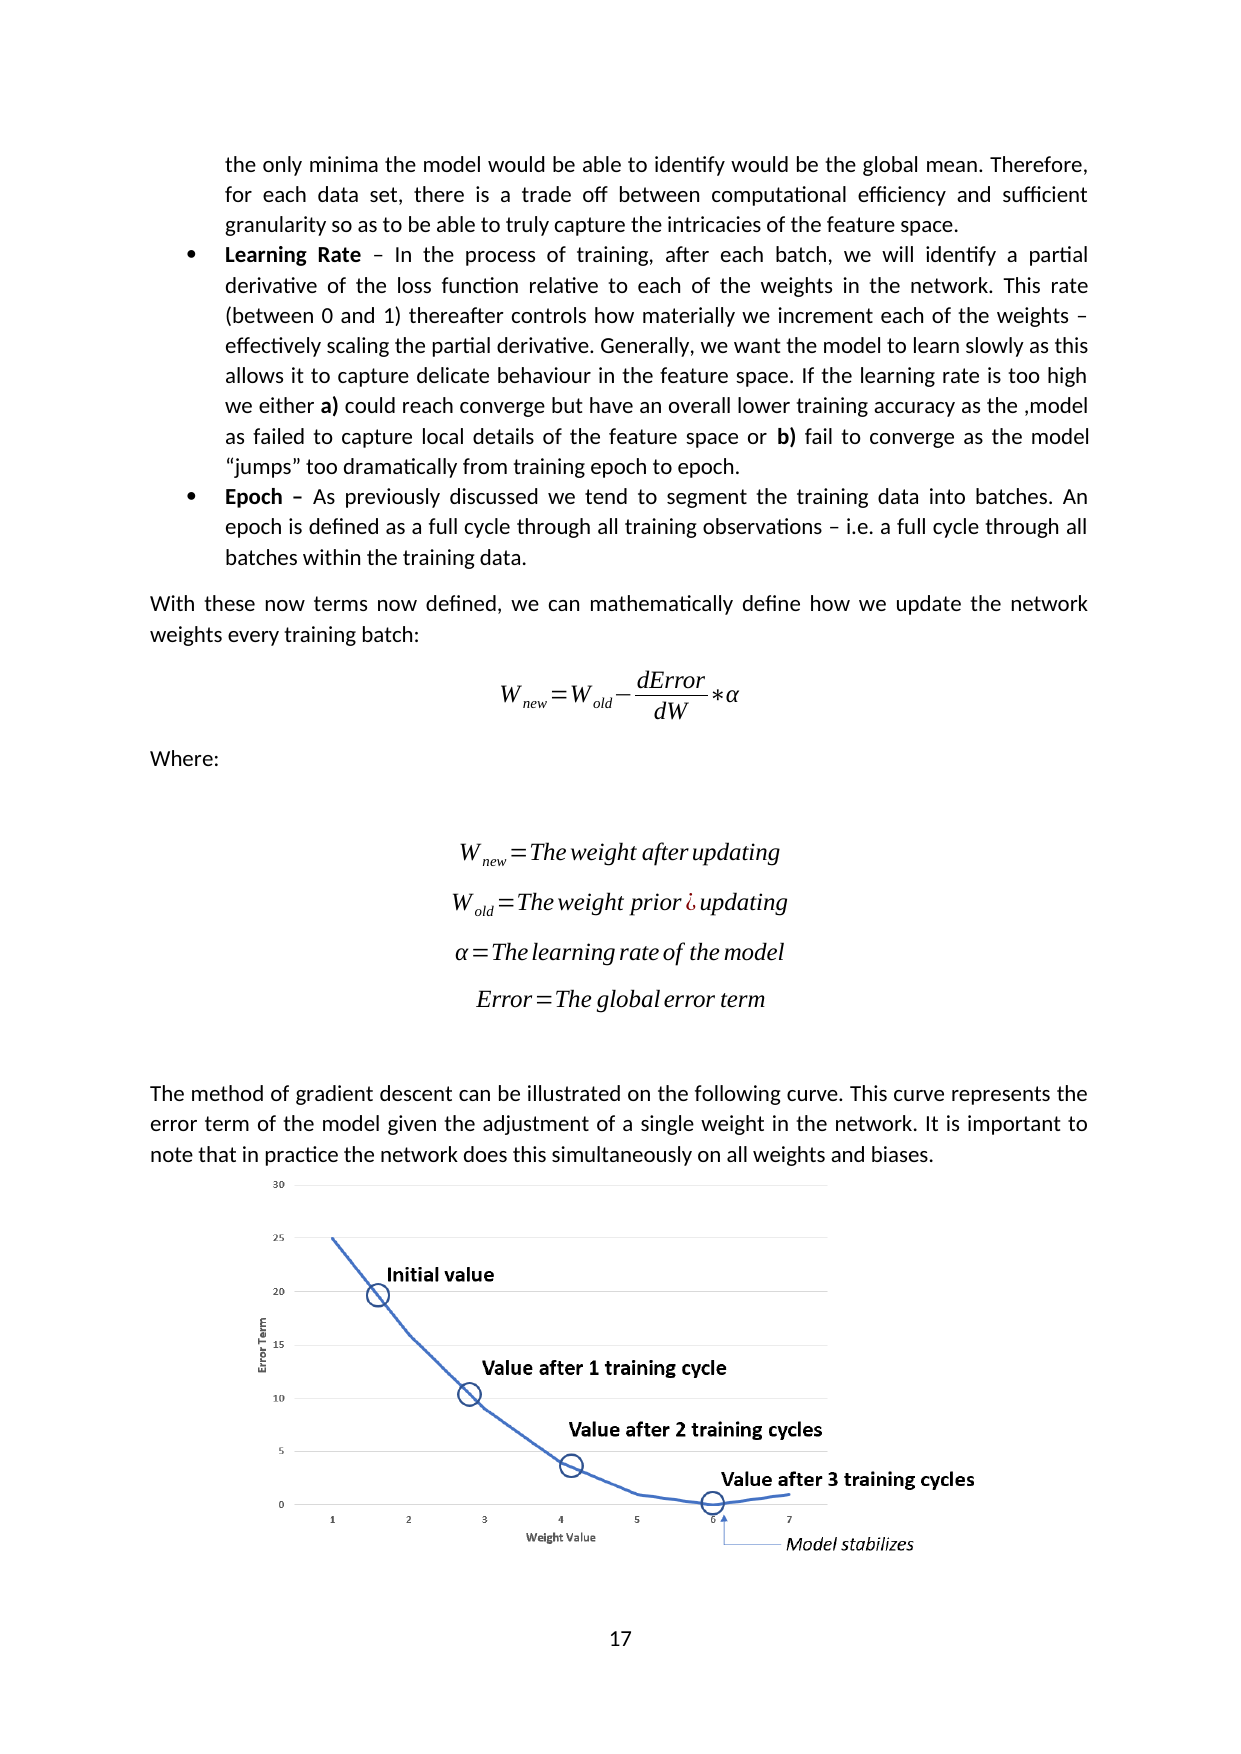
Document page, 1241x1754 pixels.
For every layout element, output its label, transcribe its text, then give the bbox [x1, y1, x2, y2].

picture [233, 1168, 1008, 1591]
text The method of gradient descent can be illustrated on the following curve. This curve represents the error term of the model given the adjustment of a single weight in the network. It is important to note that in practice the network does this simultaneously on all weights and biases. [150, 1079, 1090, 1168]
list Learning Rate – In the process of training, after each batch, we will identify a partial derivative of the loss function relative to each of the weights in the network. This rate (between 0 and 1) thereafter controls how materially we increment each of the weights – effectively scaling the partial derivative. Generally, we want the model to learn slowly as this allows it to capture delicate behaviour in the feature space. If the learning rate is too high we either a) could reach converge but have an overall lower training accuracy as the ,model as failed to capture local details of the feature space or b) fail to converge as the model “jumps” too dramatically from training epoch to epoch. [187, 241, 1090, 480]
text Where: [150, 744, 1090, 772]
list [187, 150, 1090, 238]
text With these now terms now defined, we can mathematically define how we update the network weights every training batch: [150, 589, 1090, 648]
list Epoch – As previously discussed we tend to segment the training data into batches. An epoch is defined as a full cycle through all training observations – i.e. a full cycle through all batches within the training data. [187, 482, 1090, 571]
